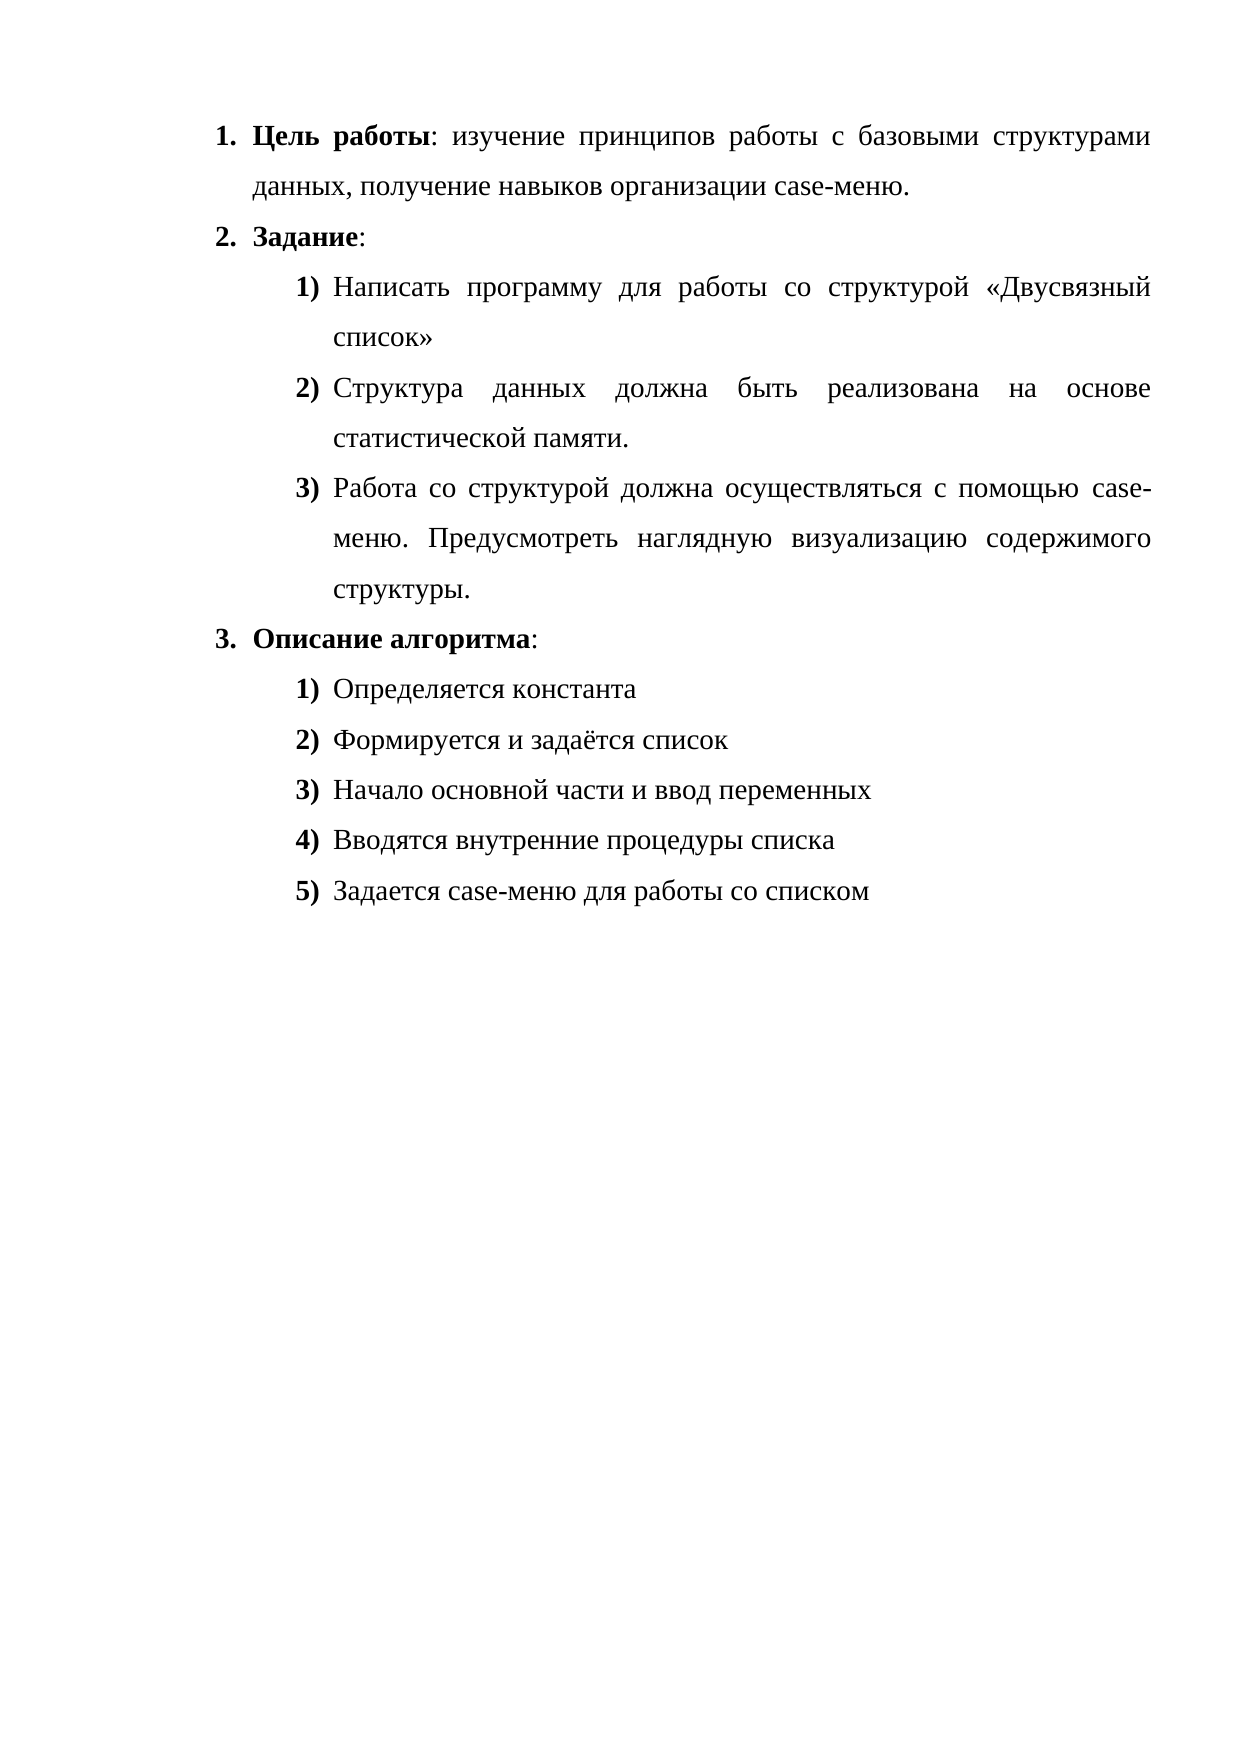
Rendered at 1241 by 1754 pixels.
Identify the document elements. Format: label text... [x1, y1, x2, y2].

list Работа со структурой должна осуществляться с помощью case-меню. Предусмотреть наглядную визуализацию содержимого структуры. [295, 470, 1152, 604]
list Написать программу для работы со структурой «Двусвязный список» [295, 269, 1152, 353]
list Начало основной части и ввод переменных [295, 772, 1152, 806]
list Определяется константа [295, 672, 1152, 705]
list Цель работы: изучение принципов работы с базовыми структурами данных, получение навыков организации case-меню. [215, 118, 1152, 202]
list Формируется и задаётся список [295, 722, 1152, 755]
list Описание алгоритма: [215, 621, 1152, 655]
list Структура данных должна быть реализована на основе статистической памяти. [295, 370, 1152, 453]
list Задание: [215, 219, 1152, 252]
list Задается case-меню для работы со списком [295, 873, 1152, 906]
list Вводятся внутренние процедуры списка [295, 822, 1152, 856]
